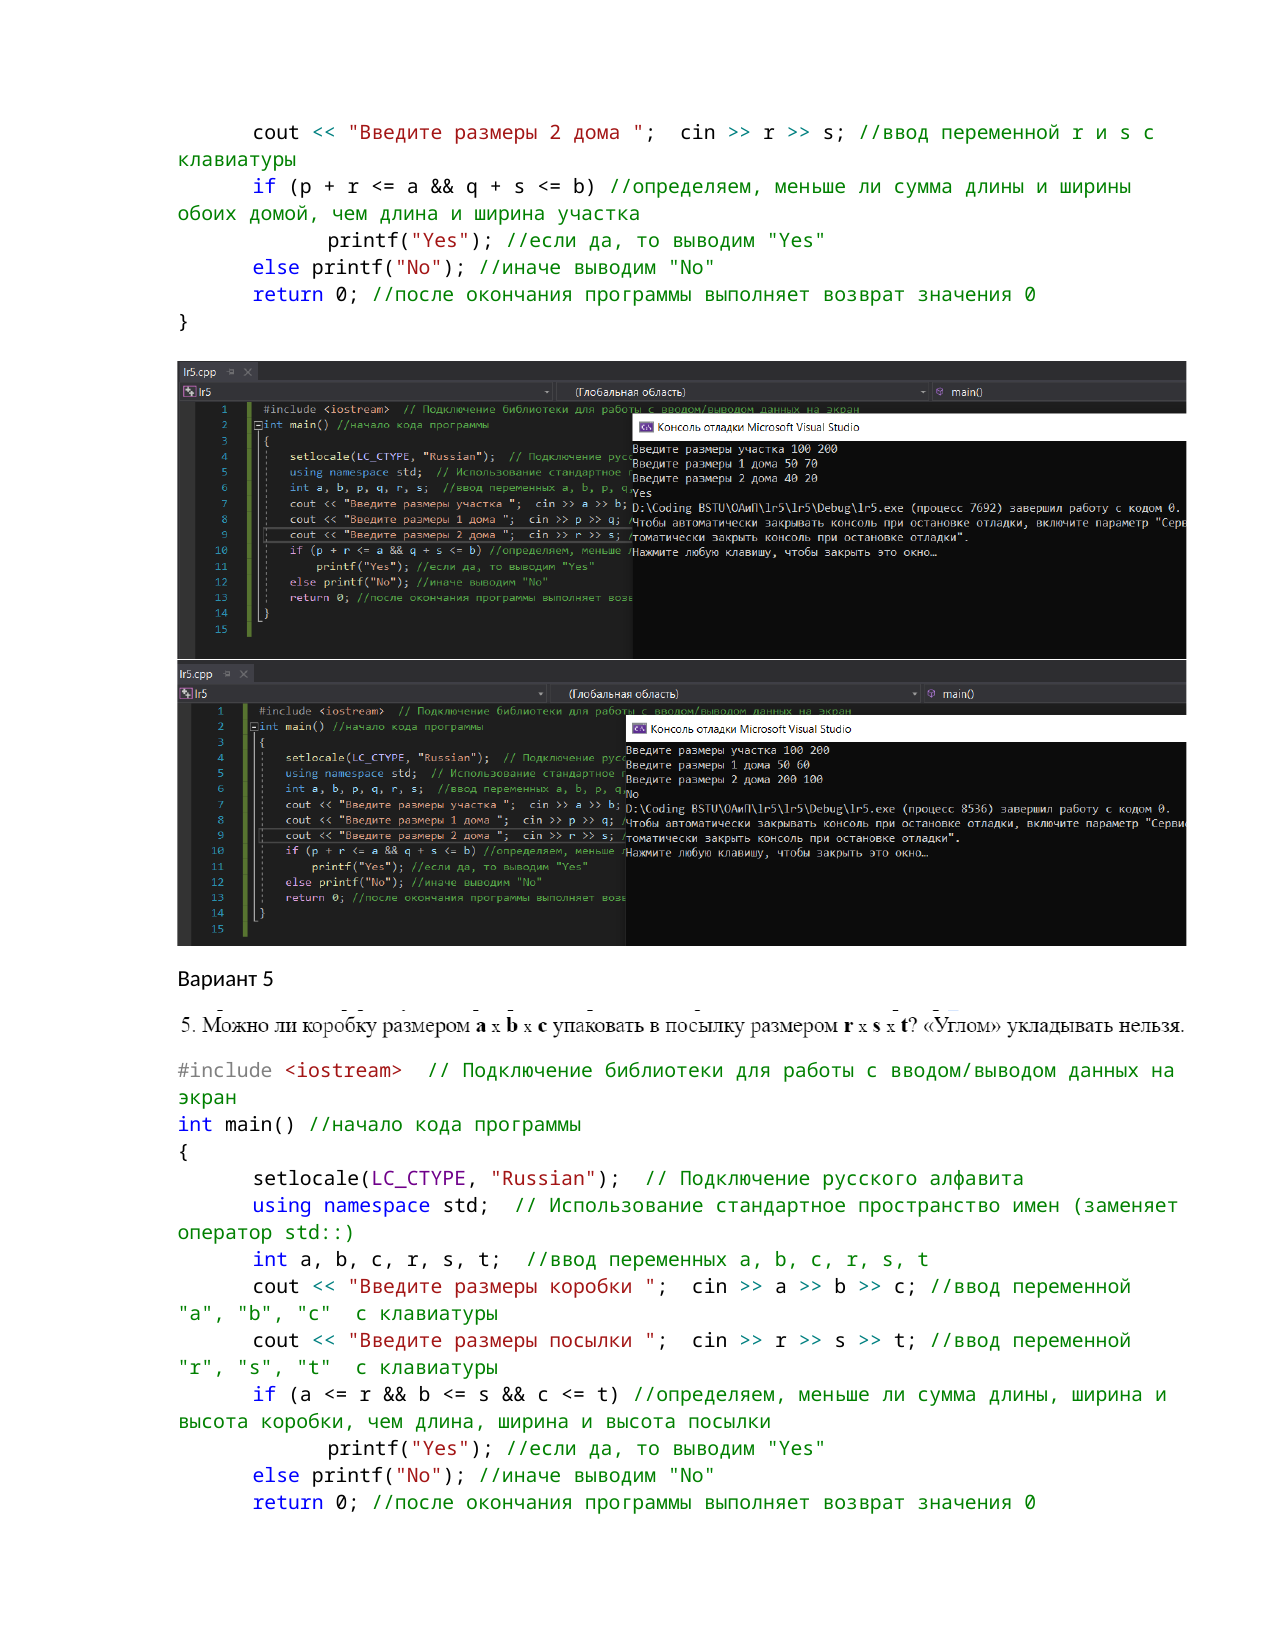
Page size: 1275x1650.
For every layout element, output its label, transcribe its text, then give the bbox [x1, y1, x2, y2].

text } [177, 307, 1186, 334]
text int main() //начало кода программы [177, 1110, 1186, 1137]
text return 0; //после окончания программы выполняет возврат значения 0 [177, 1488, 1186, 1515]
text setlocale(LC_CTYPE, "Russian"); // Подключение русского алфавита [177, 1164, 1186, 1191]
text if (a <= r && b <= s && c <= t) //определяем, меньше ли сумма длины, ширина и высота коробки, чем длина, ширина и высота посылки [177, 1380, 1186, 1434]
text cout << "Введите размеры коробки "; cin >> a >> b >> c; //ввод переменной "a", "b", "c" с клавиатуры [177, 1272, 1186, 1326]
text using namespace std; // Использование стандартное пространство имен (заменяет оператор std::) [177, 1191, 1186, 1245]
text Вариант 5 [177, 964, 1186, 992]
text cout << "Введите размеры посылки "; cin >> r >> s >> t; //ввод переменной "r", "s", "t" с клавиатуры [177, 1326, 1186, 1380]
text { [177, 1137, 1186, 1164]
picture [177, 660, 1187, 946]
picture [177, 361, 1187, 659]
text if (p + r <= a && q + s <= b) //определяем, меньше ли сумма длины и ширины обоих домой, чем длина и ширина участка [177, 172, 1186, 226]
picture [177, 1010, 1187, 1038]
text else printf("No"); //иначе выводим "No" [177, 1461, 1186, 1488]
text printf("Yes"); //если да, то выводим "Yes" [177, 1434, 1186, 1461]
text int a, b, c, r, s, t; //ввод переменных a, b, с, r, s, t [177, 1245, 1186, 1272]
text return 0; //после окончания программы выполняет возврат значения 0 [177, 280, 1186, 307]
text else printf("No"); //иначе выводим "No" [177, 253, 1186, 280]
text cout << "Введите размеры 2 дома "; cin >> r >> s; //ввод переменной r и s с клавиатуры [177, 118, 1186, 172]
text printf("Yes"); //если да, то выводим "Yes" [177, 226, 1186, 253]
text #include <iostream> // Подключение библиотеки для работы с вводом/выводом данных на экран [177, 1056, 1186, 1110]
